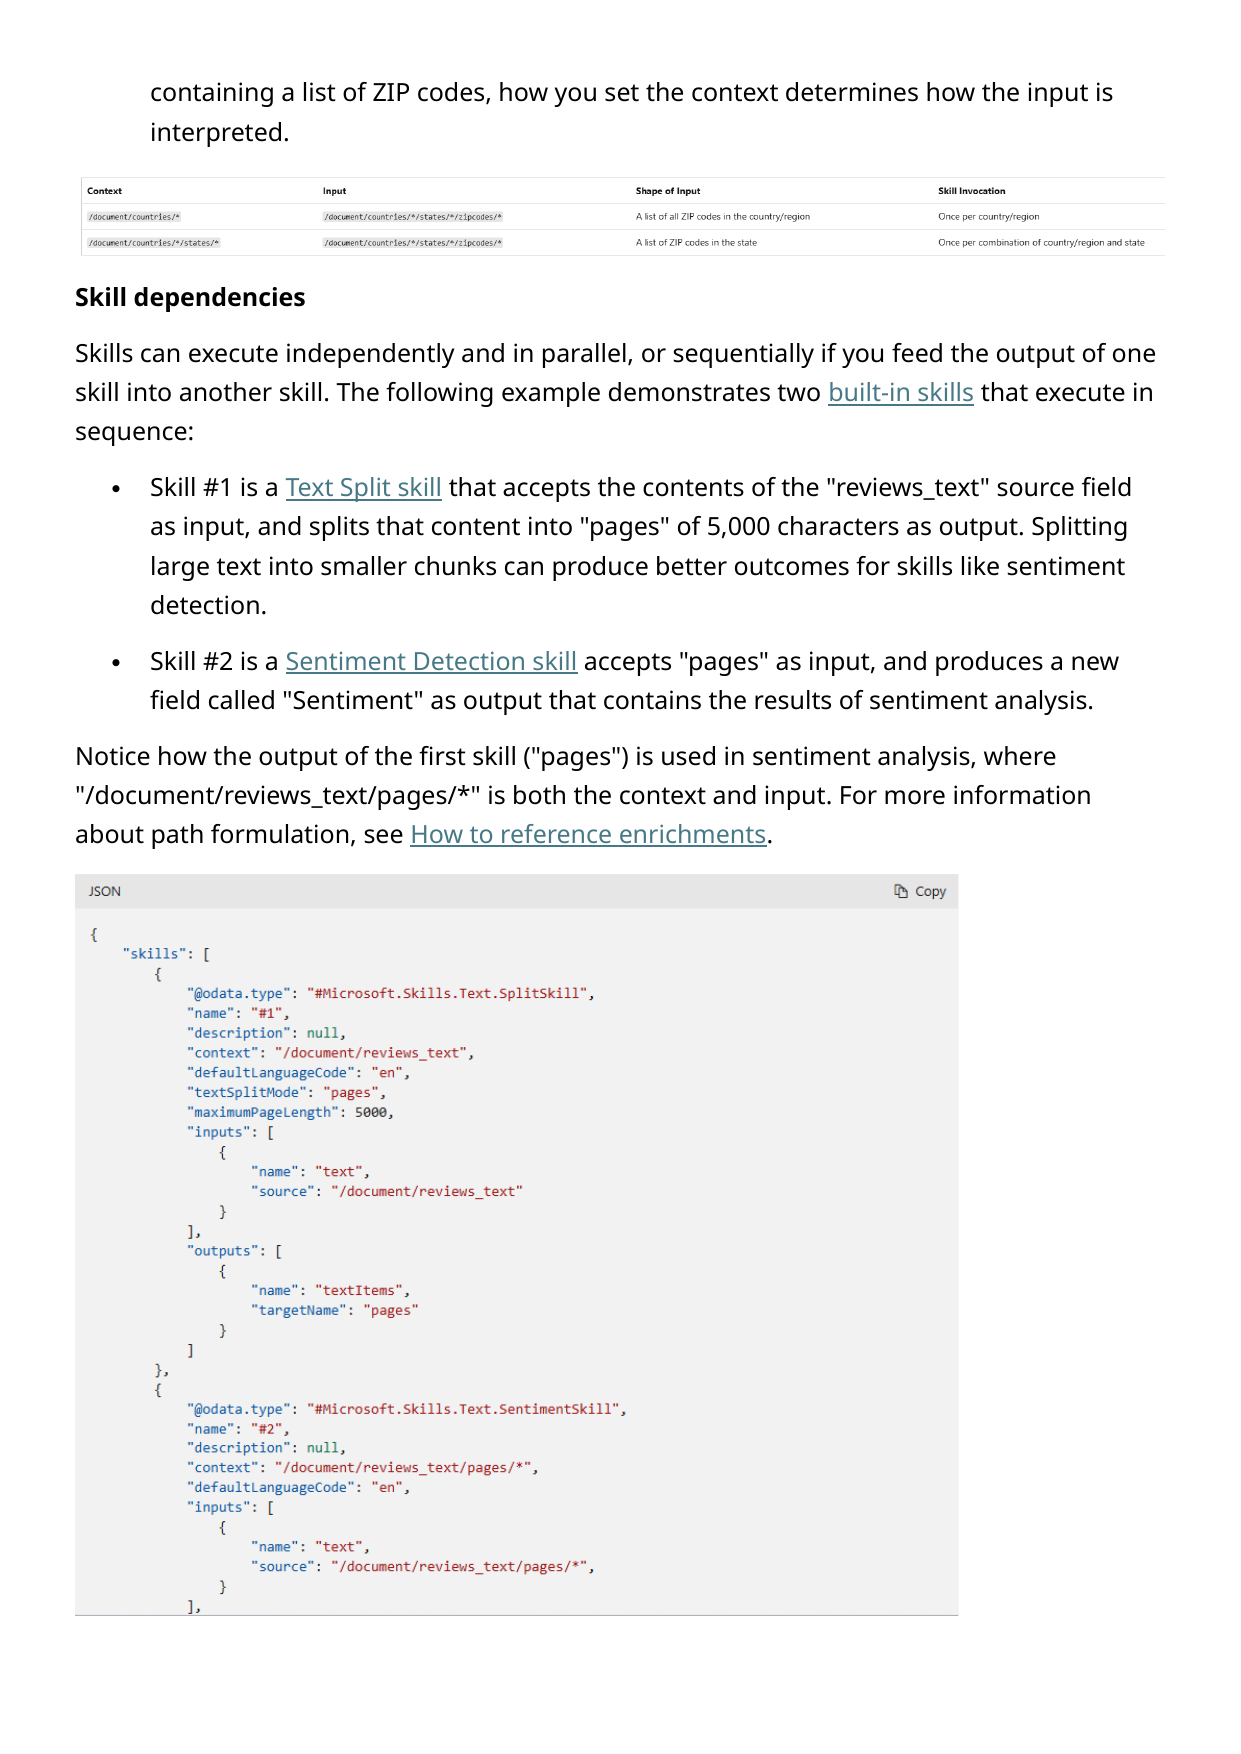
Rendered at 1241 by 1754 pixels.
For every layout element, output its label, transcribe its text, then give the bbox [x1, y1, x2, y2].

picture [75, 170, 1166, 258]
text Skill dependencies [75, 280, 1165, 314]
text Skills can execute independently and in parallel, or sequentially if you feed the output of one skill into another skill. The following example demonstrates two built-in skills that execute in sequence: [75, 336, 1165, 448]
picture [75, 872, 959, 1616]
list Skill #1 is a Text Split skill that accepts the contents of the "reviews_text" source field as input, and splits that content into "pages" of 5,000 characters as output. Splitting large text into smaller chunks can produce better outcomes for skills like sentiment detection. [112, 470, 1165, 621]
text Notice how the output of the first skill ("pages") is used in sentiment analysis, where "/document/reviews_text/pages/*" is both the context and input. For more information about path formulation, see How to reference enrichments. [75, 738, 1165, 851]
list Skill #2 is a Sentiment Detection skill accepts "pages" as input, and produces a new field called "Sentiment" as output that contains the results of sentiment analysis. [112, 643, 1165, 716]
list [112, 75, 1165, 148]
